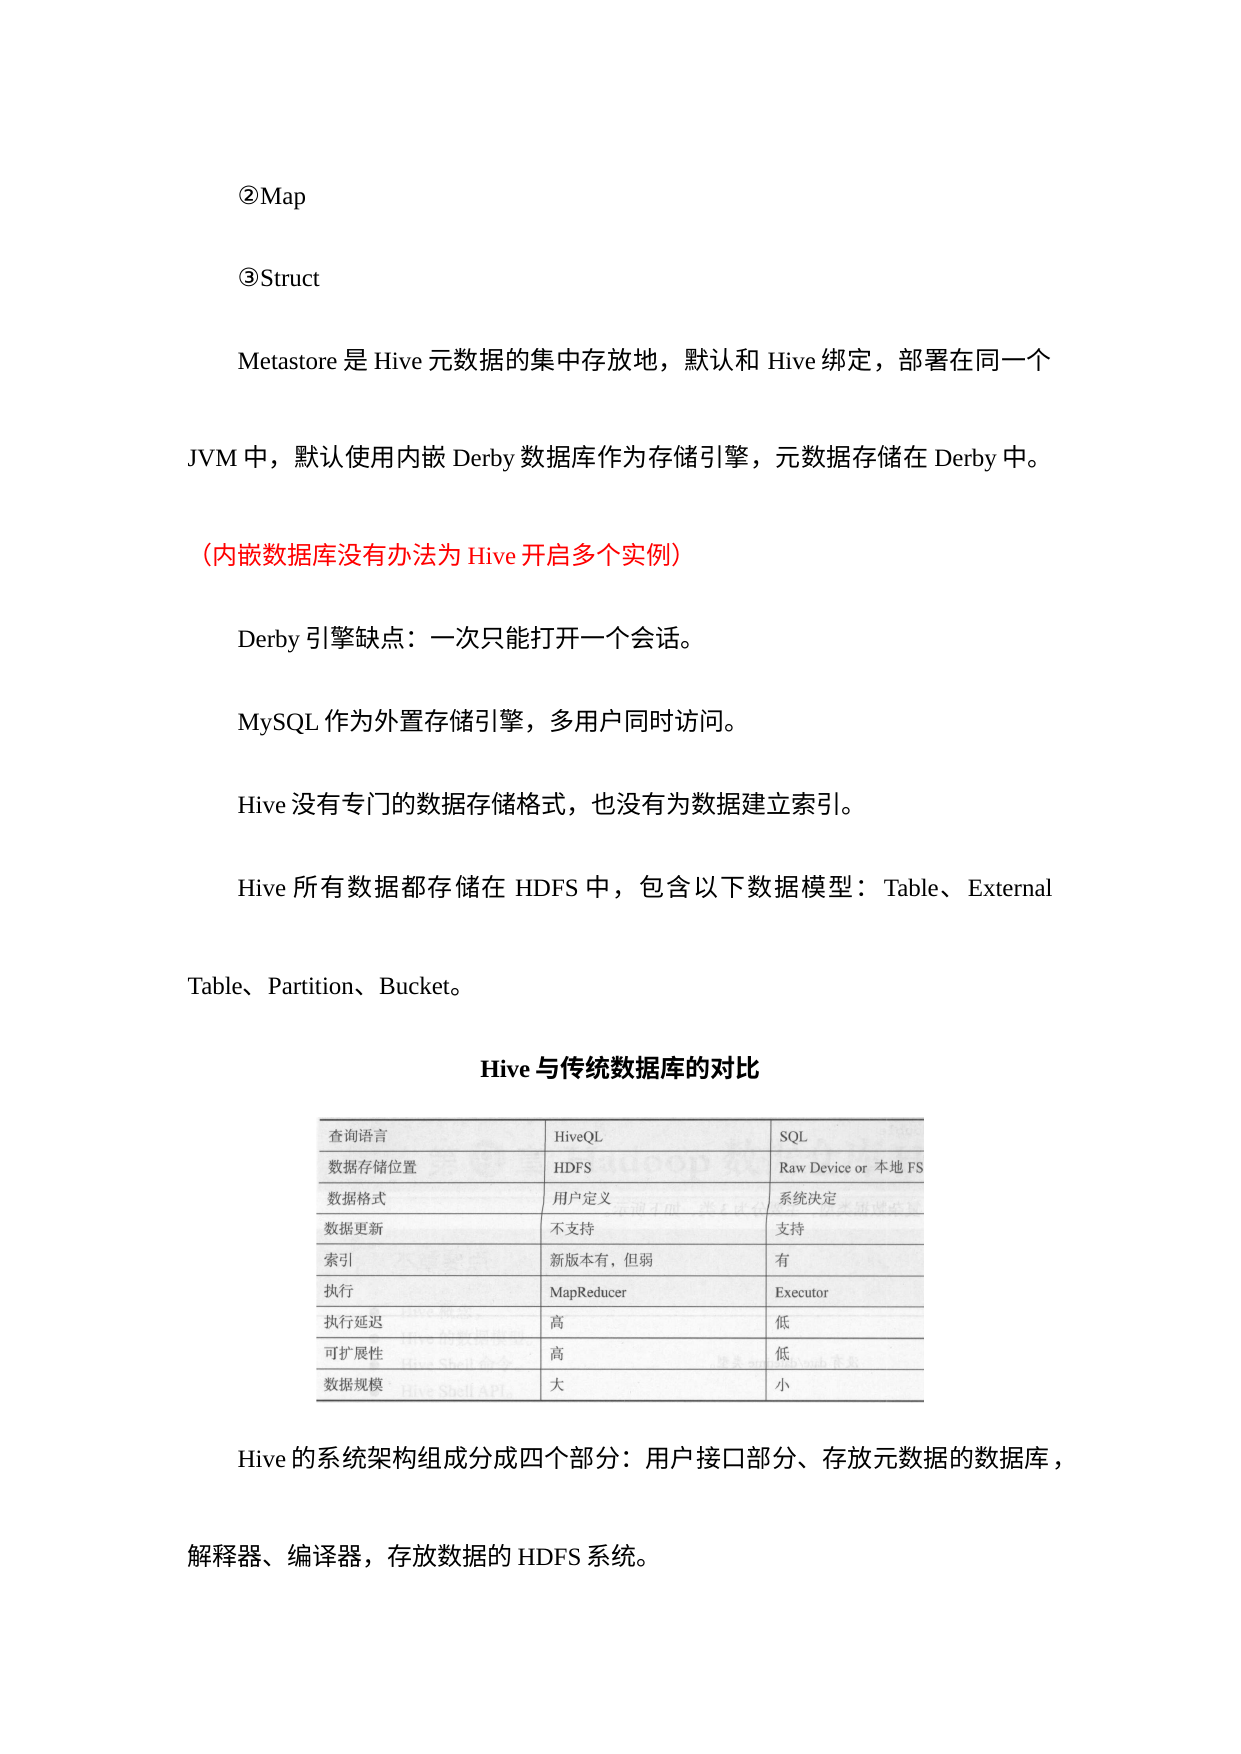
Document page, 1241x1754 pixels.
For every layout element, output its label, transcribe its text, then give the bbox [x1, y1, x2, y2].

text Hive没有专门的数据存储格式，也没有为数据建立索引。 [187, 770, 1053, 835]
text Struct [187, 244, 1053, 309]
text Derby引擎缺点：一次只能打开一个会话。 [187, 604, 1053, 669]
text MySQL作为外置存储引擎，多用户同时访问。 [187, 687, 1053, 752]
text Hive所有数据都存储在HDFS中，包含以下数据模型：Table、External Table、Partition、Bucket。 [187, 853, 1053, 1016]
text Hive与传统数据库的对比 [187, 1034, 1053, 1099]
picture [316, 1117, 924, 1403]
text Hive的系统架构组成分成四个部分：用户接口部分、存放元数据的数据库，解释器、编译器，存放数据的HDFS系统。 [187, 1424, 1053, 1587]
text Metastore是Hive元数据的集中存放地，默认和Hive绑定，部署在同一个JVM中，默认使用内嵌Derby数据库作为存储引擎，元数据存储在Derby中。（内嵌数据库没有办法为Hive开启多个实例） [187, 326, 1053, 586]
text Map [187, 162, 1053, 227]
